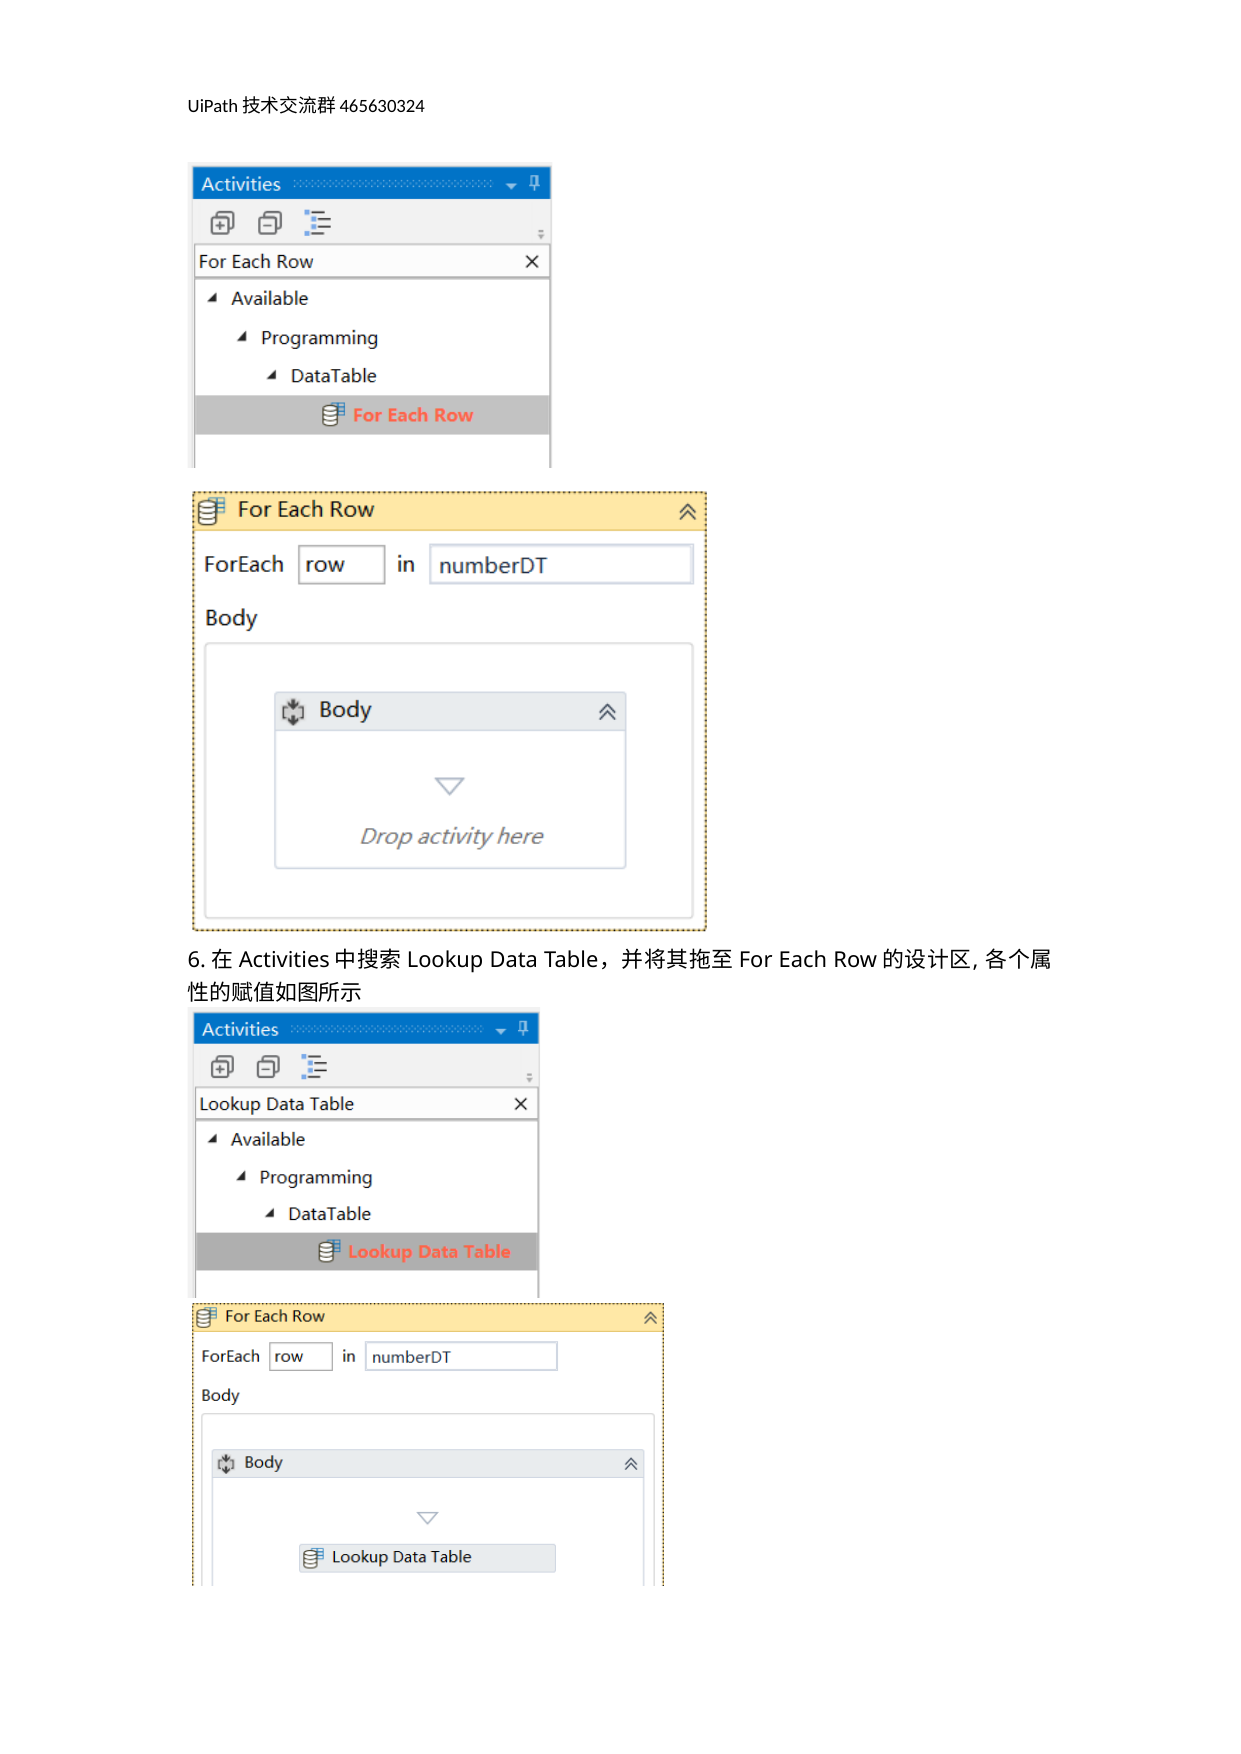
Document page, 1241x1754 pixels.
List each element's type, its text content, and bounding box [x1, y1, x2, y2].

picture [187, 162, 553, 468]
picture [187, 1299, 667, 1586]
list 在Activities中搜索Lookup Data Table，并将其拖至For Each Row的设计区, 各个属性的赋值如图所示 [187, 942, 1053, 1007]
picture [187, 1007, 540, 1298]
picture [187, 487, 714, 937]
